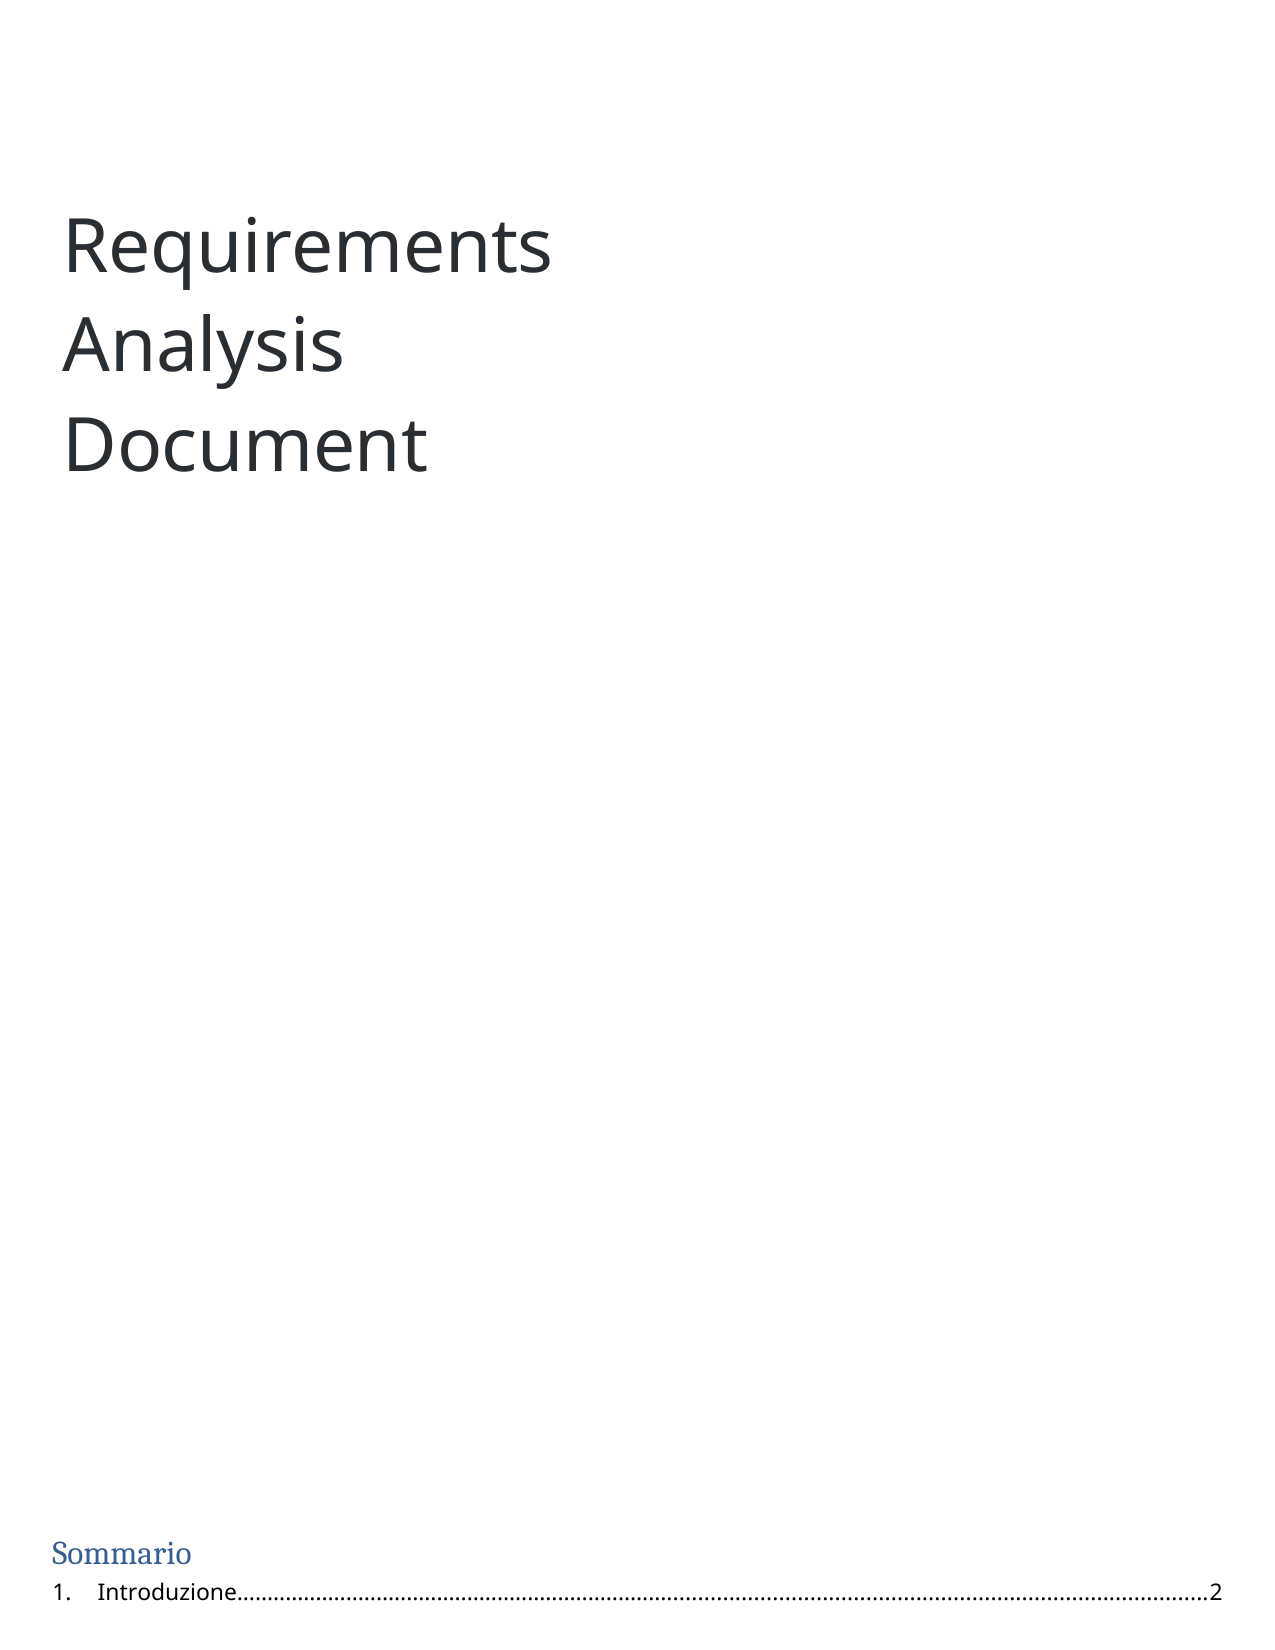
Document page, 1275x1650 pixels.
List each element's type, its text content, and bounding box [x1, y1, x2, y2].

text Requirements Analysis Document [62, 193, 648, 493]
